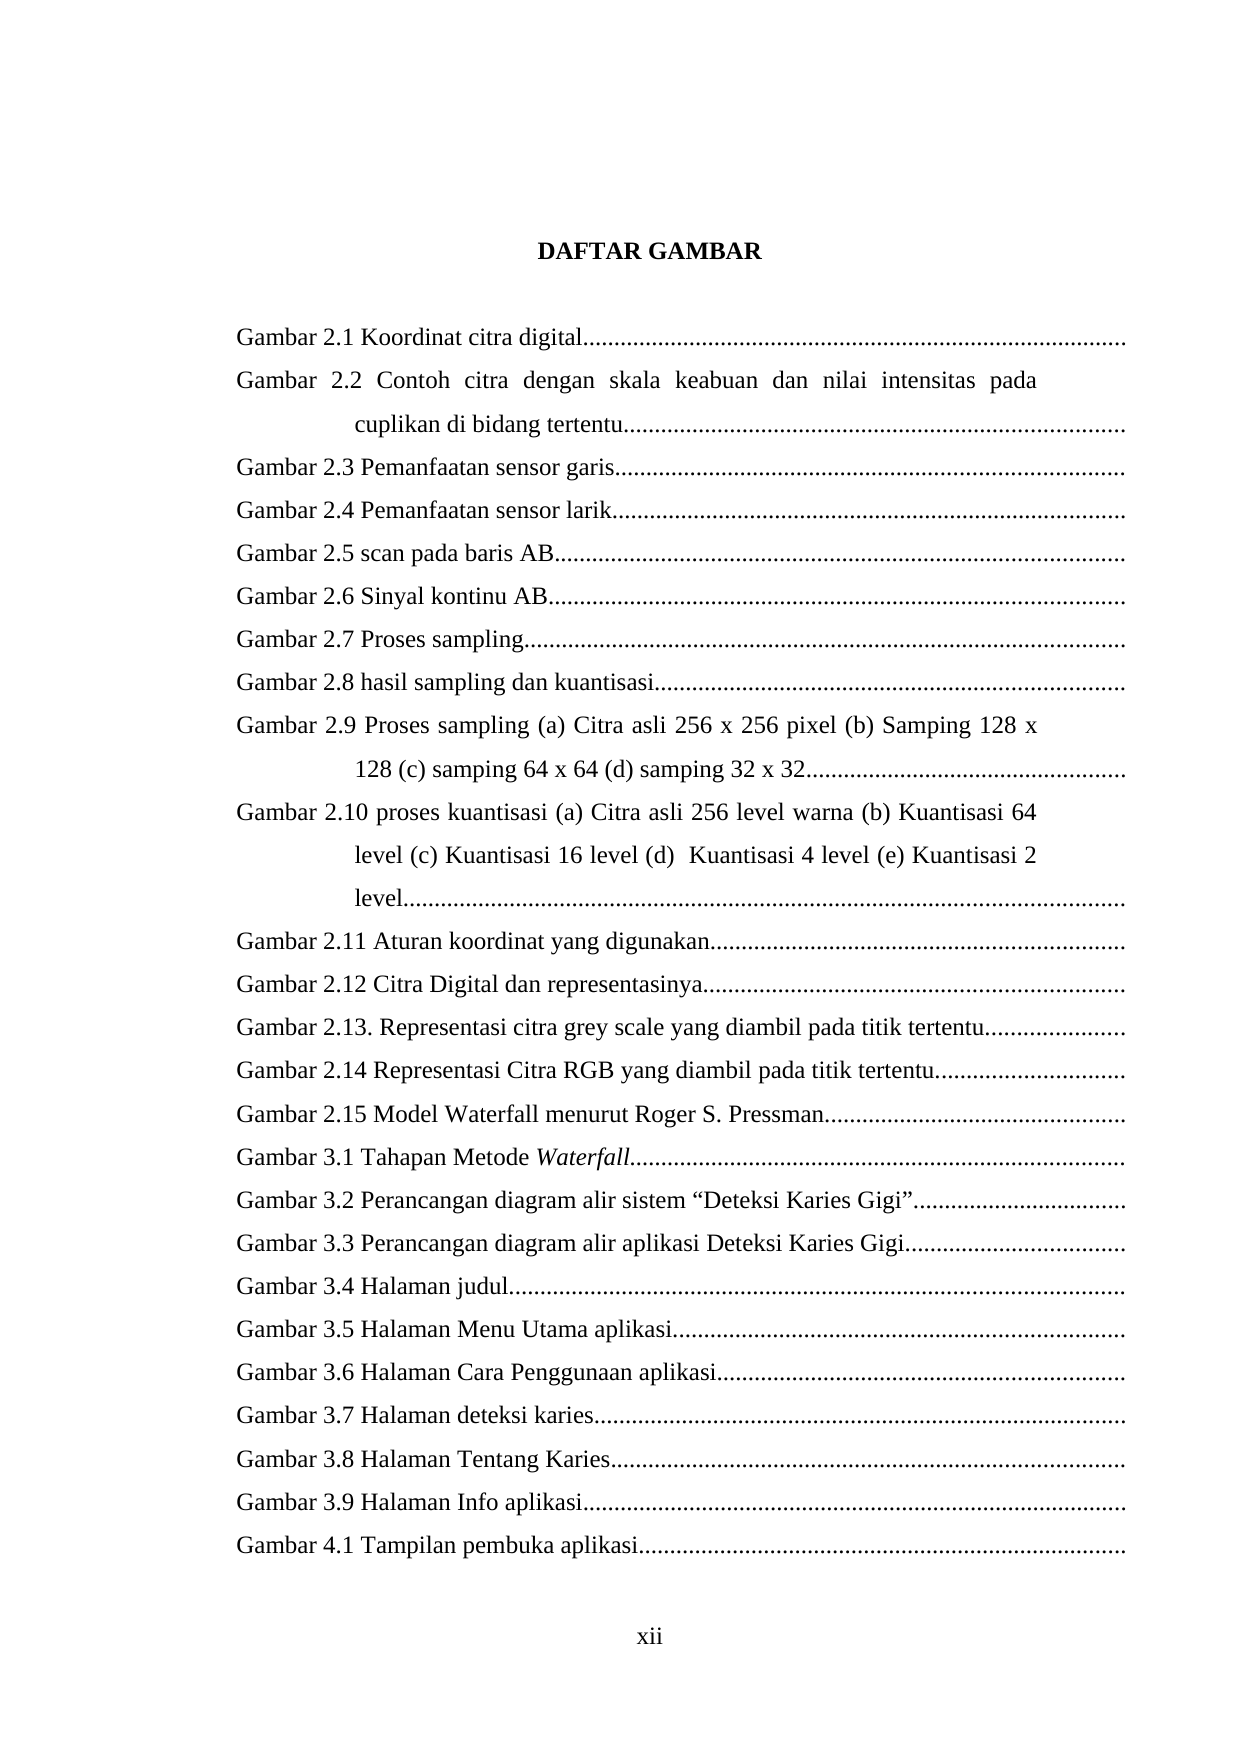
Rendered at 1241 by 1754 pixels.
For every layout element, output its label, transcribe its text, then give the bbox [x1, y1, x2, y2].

text Gambar 2.6 Sinyal kontinu AB 15 [236, 581, 1038, 610]
text Gambar 2.9 Proses sampling (a) Citra asli 256 x 256 pixel (b) Samping 128 x 128 (c) samping 64 x 64 (d) samping 32 x 32 17 [236, 711, 1038, 782]
text Gambar 2.4 Pemanfaatan sensor larik 14 [236, 495, 1038, 524]
text Gambar 2.1 Koordinat citra digital 12 [236, 322, 1038, 351]
text Gambar 3.4 Halaman judul. 38 [236, 1271, 1038, 1300]
text Gambar 2.8 hasil sampling dan kuantisasi. 16 [236, 667, 1038, 696]
text Gambar 3.7 Halaman deteksi karies. 41 [236, 1401, 1038, 1429]
text Gambar 2.5 scan pada baris AB. 14 [236, 538, 1038, 567]
text Gambar 2.13. Representasi citra grey scale yang diambil pada titik tertentu. 21 [236, 1012, 1038, 1041]
text Gambar 2.12 Citra Digital dan representasinya. 19 [236, 969, 1038, 998]
text Gambar 2.15 Model Waterfall menurut Roger S. Pressman. 29 [236, 1099, 1038, 1127]
text Gambar 3.5 Halaman Menu Utama aplikasi. 39 [236, 1314, 1038, 1343]
text Gambar 3.8 Halaman Tentang Karies. 41 [236, 1444, 1038, 1472]
text Gambar 2.7 Proses sampling. 15 [236, 624, 1038, 653]
text Gambar 3.3 Perancangan diagram alir aplikasi Deteksi Karies Gigi. 37 [236, 1228, 1038, 1257]
text Gambar 2.2 Contoh citra dengan skala keabuan dan nilai intensitas pada cuplikan di bidang tertentu. 12 [236, 366, 1038, 437]
text Gambar 3.1 Tahapan Metode Waterfall 30 [236, 1142, 1038, 1171]
text Gambar 2.10 proses kuantisasi (a) Citra asli 256 level warna (b) Kuantisasi 64 level (c) Kuantisasi 16 level (d) Kuantisasi 4 level (e) Kuantisasi 2 level 18 [236, 797, 1038, 912]
text Gambar 3.9 Halaman Info aplikasi. 42 [236, 1487, 1038, 1516]
text Gambar 3.6 Halaman Cara Penggunaan aplikasi. 40 [236, 1357, 1038, 1386]
text Gambar 2.11 Aturan koordinat yang digunakan. 19 [236, 926, 1038, 955]
text Gambar 4.1 Tampilan pembuka aplikasi 44 [236, 1530, 1038, 1559]
subtitle DAFTAR GAMBAR [236, 236, 1063, 265]
text Gambar 2.14 Representasi Citra RGB yang diambil pada titik tertentu. 22 [236, 1056, 1038, 1084]
text Gambar 2.3 Pemanfaatan sensor garis. 13 [236, 452, 1038, 481]
text Gambar 3.2 Perancangan diagram alir sistem “Deteksi Karies Gigi”. 34 [236, 1185, 1038, 1214]
